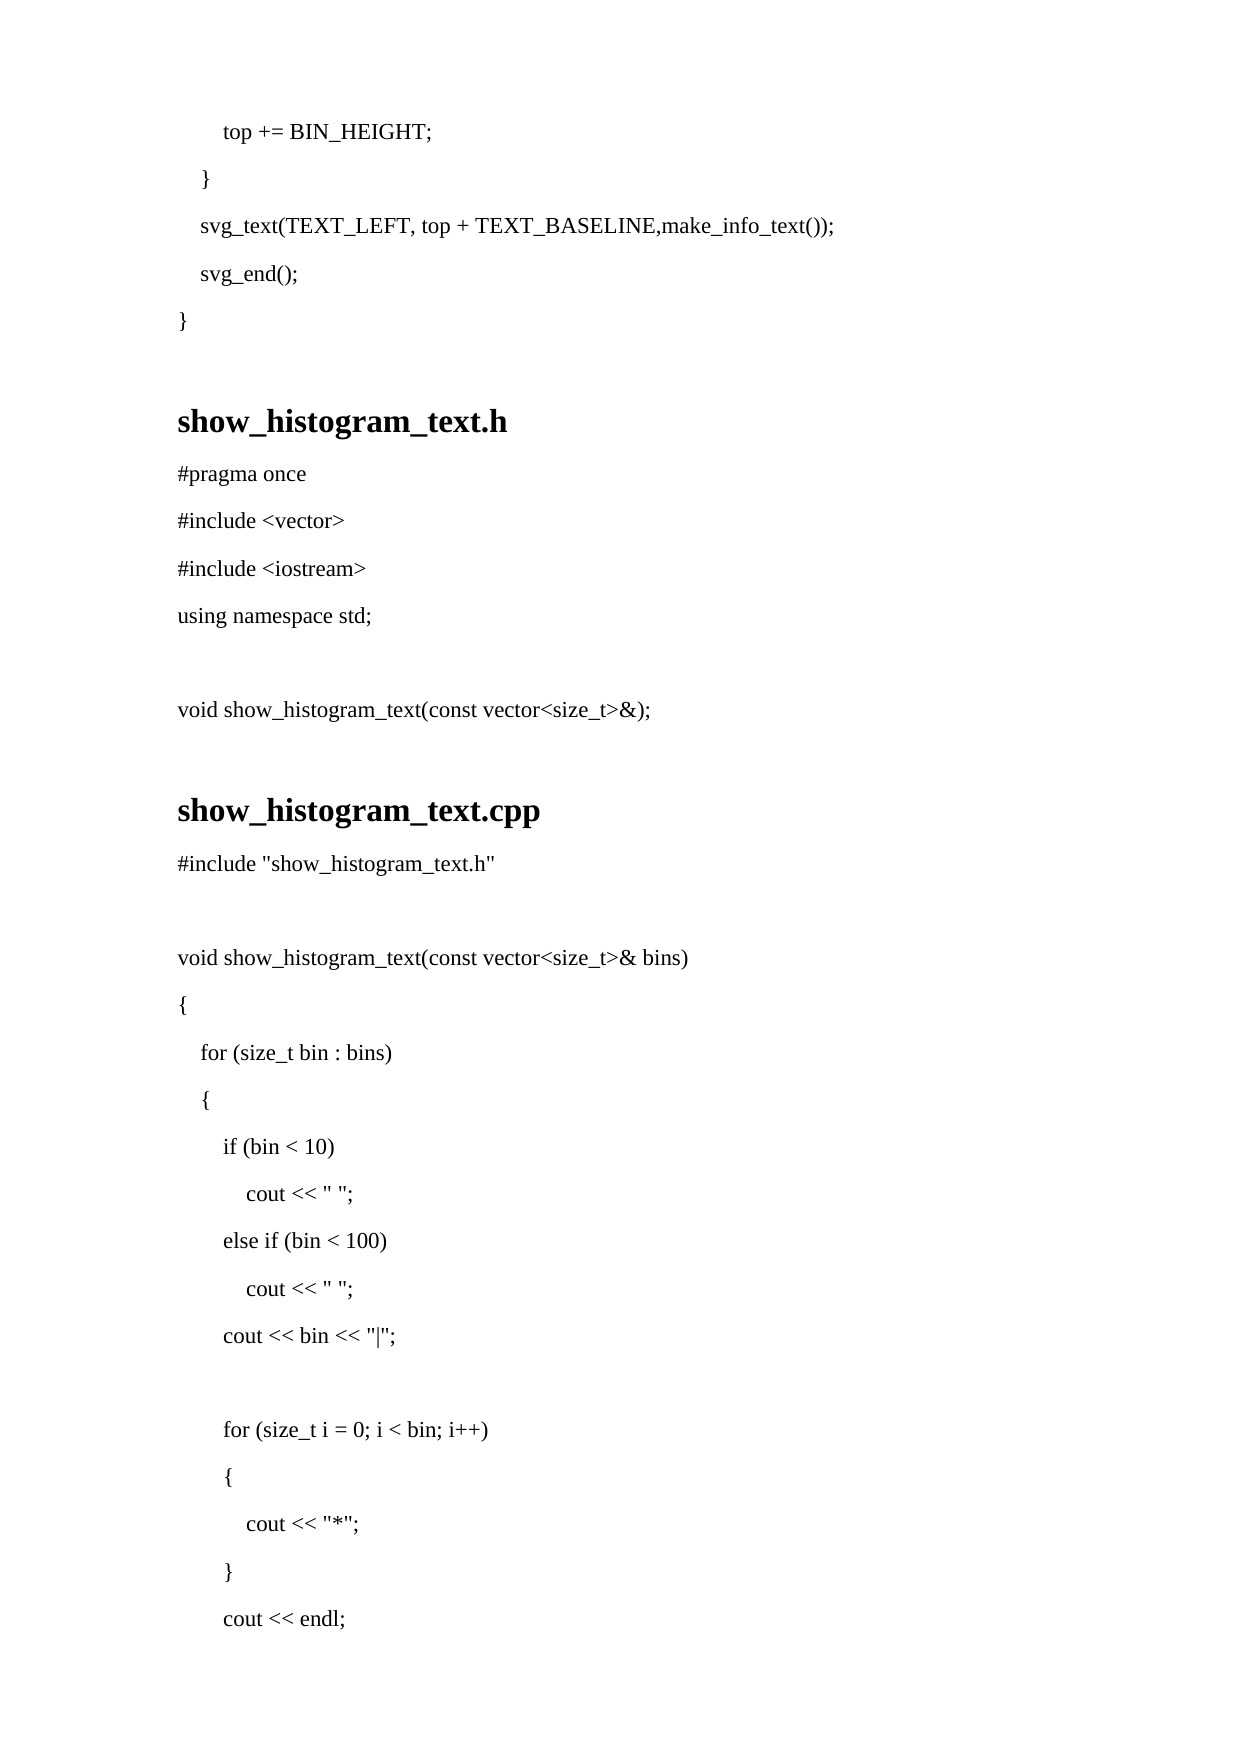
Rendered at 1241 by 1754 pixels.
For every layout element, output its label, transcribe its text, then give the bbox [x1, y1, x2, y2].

text #pragma once [177, 460, 1152, 487]
text #include <iostream> [177, 555, 1152, 581]
text for (size_t i = 0; i < bin; i++) [177, 1416, 1152, 1442]
text } [177, 165, 1152, 192]
text show_histogram_text.h [177, 401, 1152, 439]
text #include "show_histogram_text.h" [177, 850, 1152, 876]
text { [177, 1086, 1152, 1112]
text show_histogram_text.cpp [177, 791, 1152, 829]
text svg_end(); [177, 260, 1152, 286]
text cout << " "; [177, 1274, 1152, 1301]
text cout << endl; [177, 1605, 1152, 1631]
text } [177, 1558, 1152, 1584]
text { [177, 1463, 1152, 1490]
text if (bin < 10) [177, 1133, 1152, 1159]
text for (size_t bin : bins) [177, 1039, 1152, 1065]
text cout << bin << "|"; [177, 1322, 1152, 1348]
text #include <vector> [177, 508, 1152, 534]
text cout << " "; [177, 1180, 1152, 1207]
text using namespace std; [177, 602, 1152, 628]
text void show_histogram_text(const vector<size_t>& bins) [177, 944, 1152, 971]
text top += BIN_HEIGHT; [177, 118, 1152, 144]
text else if (bin < 100) [177, 1227, 1152, 1254]
text svg_text(TEXT_LEFT, top + TEXT_BASELINE,make_info_text()); [177, 212, 1152, 239]
text cout << "*"; [177, 1511, 1152, 1537]
text { [177, 991, 1152, 1018]
text void show_histogram_text(const vector<size_t>&); [177, 696, 1152, 723]
text } [177, 307, 1152, 333]
